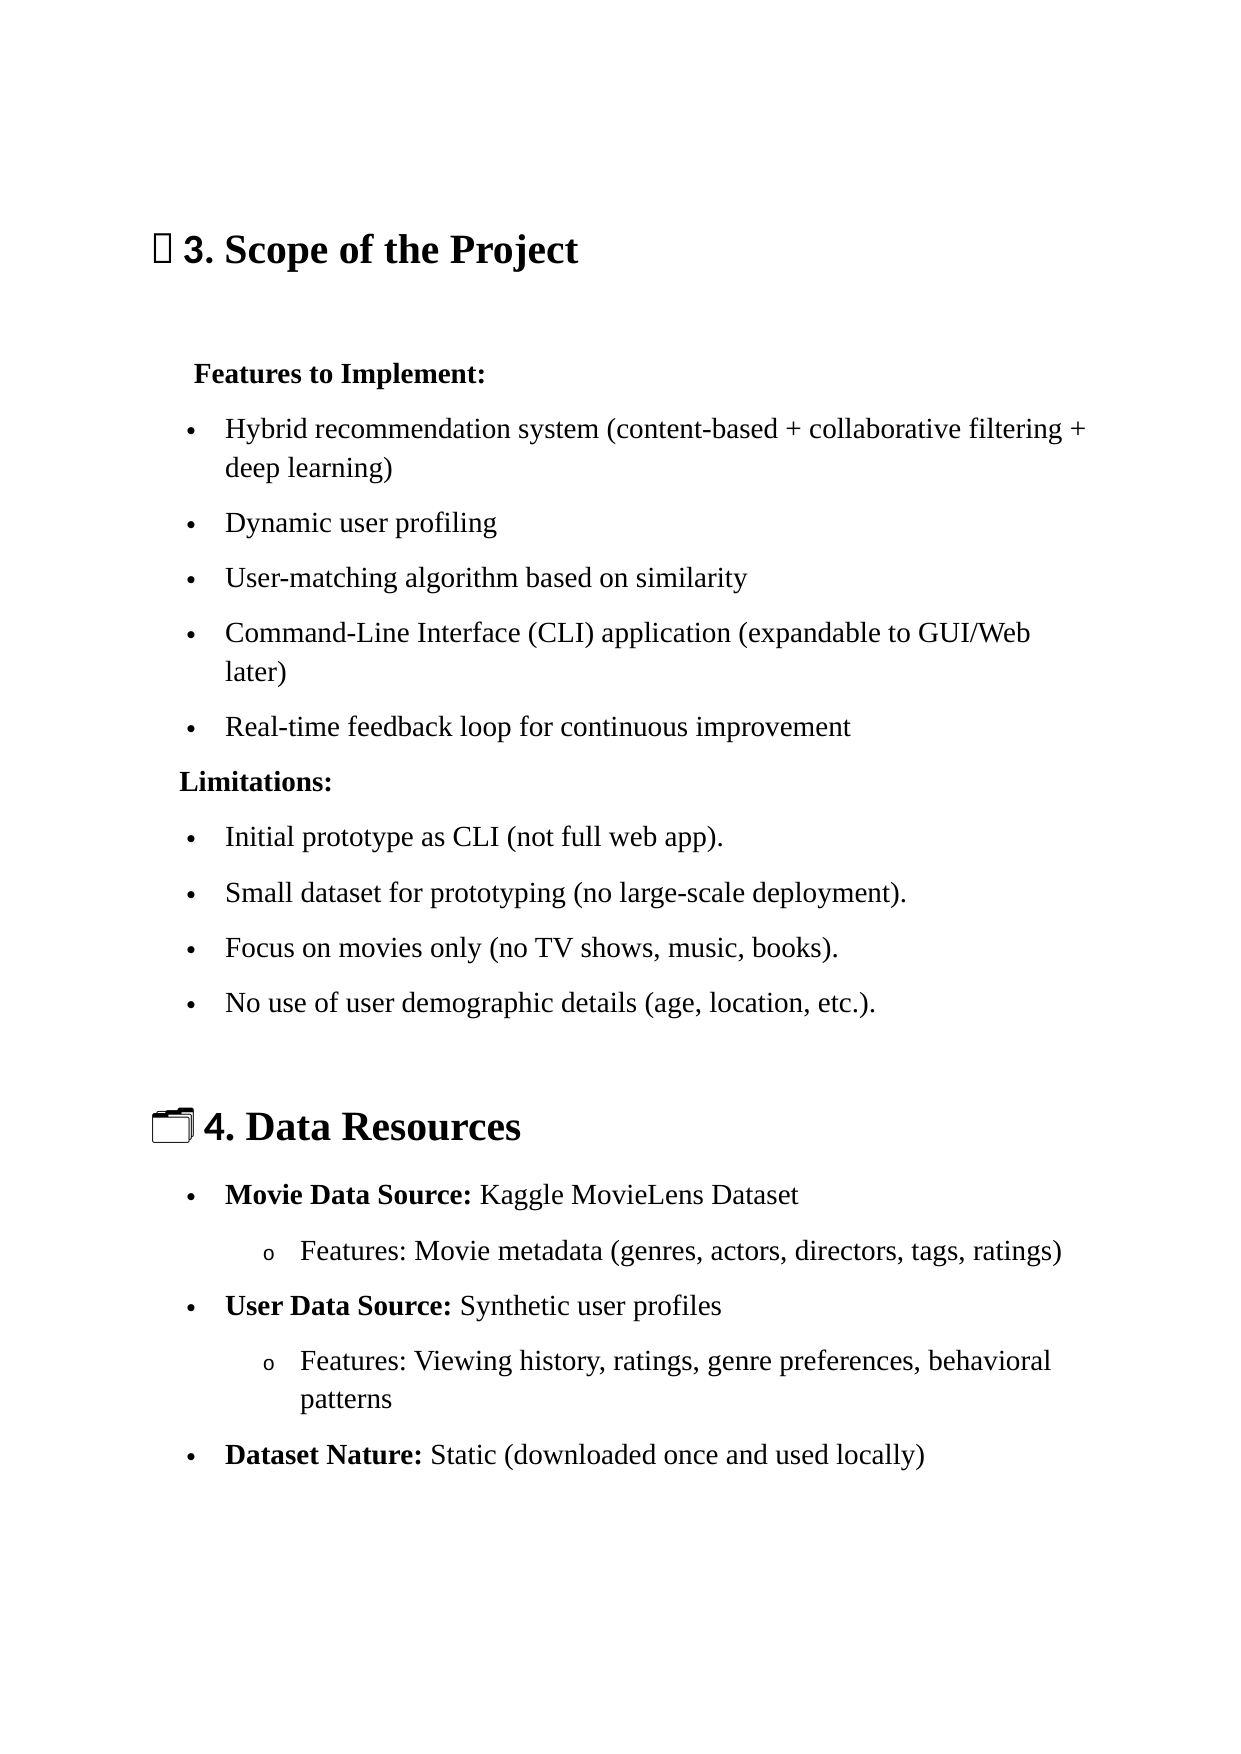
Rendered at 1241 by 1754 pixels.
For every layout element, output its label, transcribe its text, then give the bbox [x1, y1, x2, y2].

list Features: Movie metadata (genres, actors, directors, tags, ratings) [262, 1233, 1090, 1266]
list Movie Data Source: Kaggle MovieLens Dataset [187, 1177, 1090, 1211]
list Dataset Nature: Static (downloaded once and used locally) [187, 1437, 1090, 1470]
list Hybrid recommendation system (content-based + collaborative filtering + deep learning) [187, 411, 1090, 483]
text Features to Implement: [150, 356, 1090, 389]
text 🗂️ 4. Data Resources [150, 1096, 1090, 1152]
text Limitations: [150, 764, 1090, 798]
text 🔭 3. Scope of the Project [150, 219, 1090, 276]
list Focus on movies only (no TV shows, music, books). [187, 930, 1090, 963]
list Small dataset for prototyping (no large-scale deployment). [187, 875, 1090, 908]
list Command-Line Interface (CLI) application (expandable to GUI/Web later) [187, 615, 1090, 687]
list User-matching algorithm based on similarity [187, 560, 1090, 594]
list Initial prototype as CLI (not full web app). [187, 819, 1090, 853]
list Dynamic user profiling [187, 505, 1090, 538]
list Features: Viewing history, ratings, genre preferences, behavioral patterns [262, 1343, 1090, 1415]
list Real-time feedback loop for continuous improvement [187, 709, 1090, 743]
list User Data Source: Synthetic user profiles [187, 1288, 1090, 1321]
list No use of user demographic details (age, location, etc.). [187, 985, 1090, 1019]
